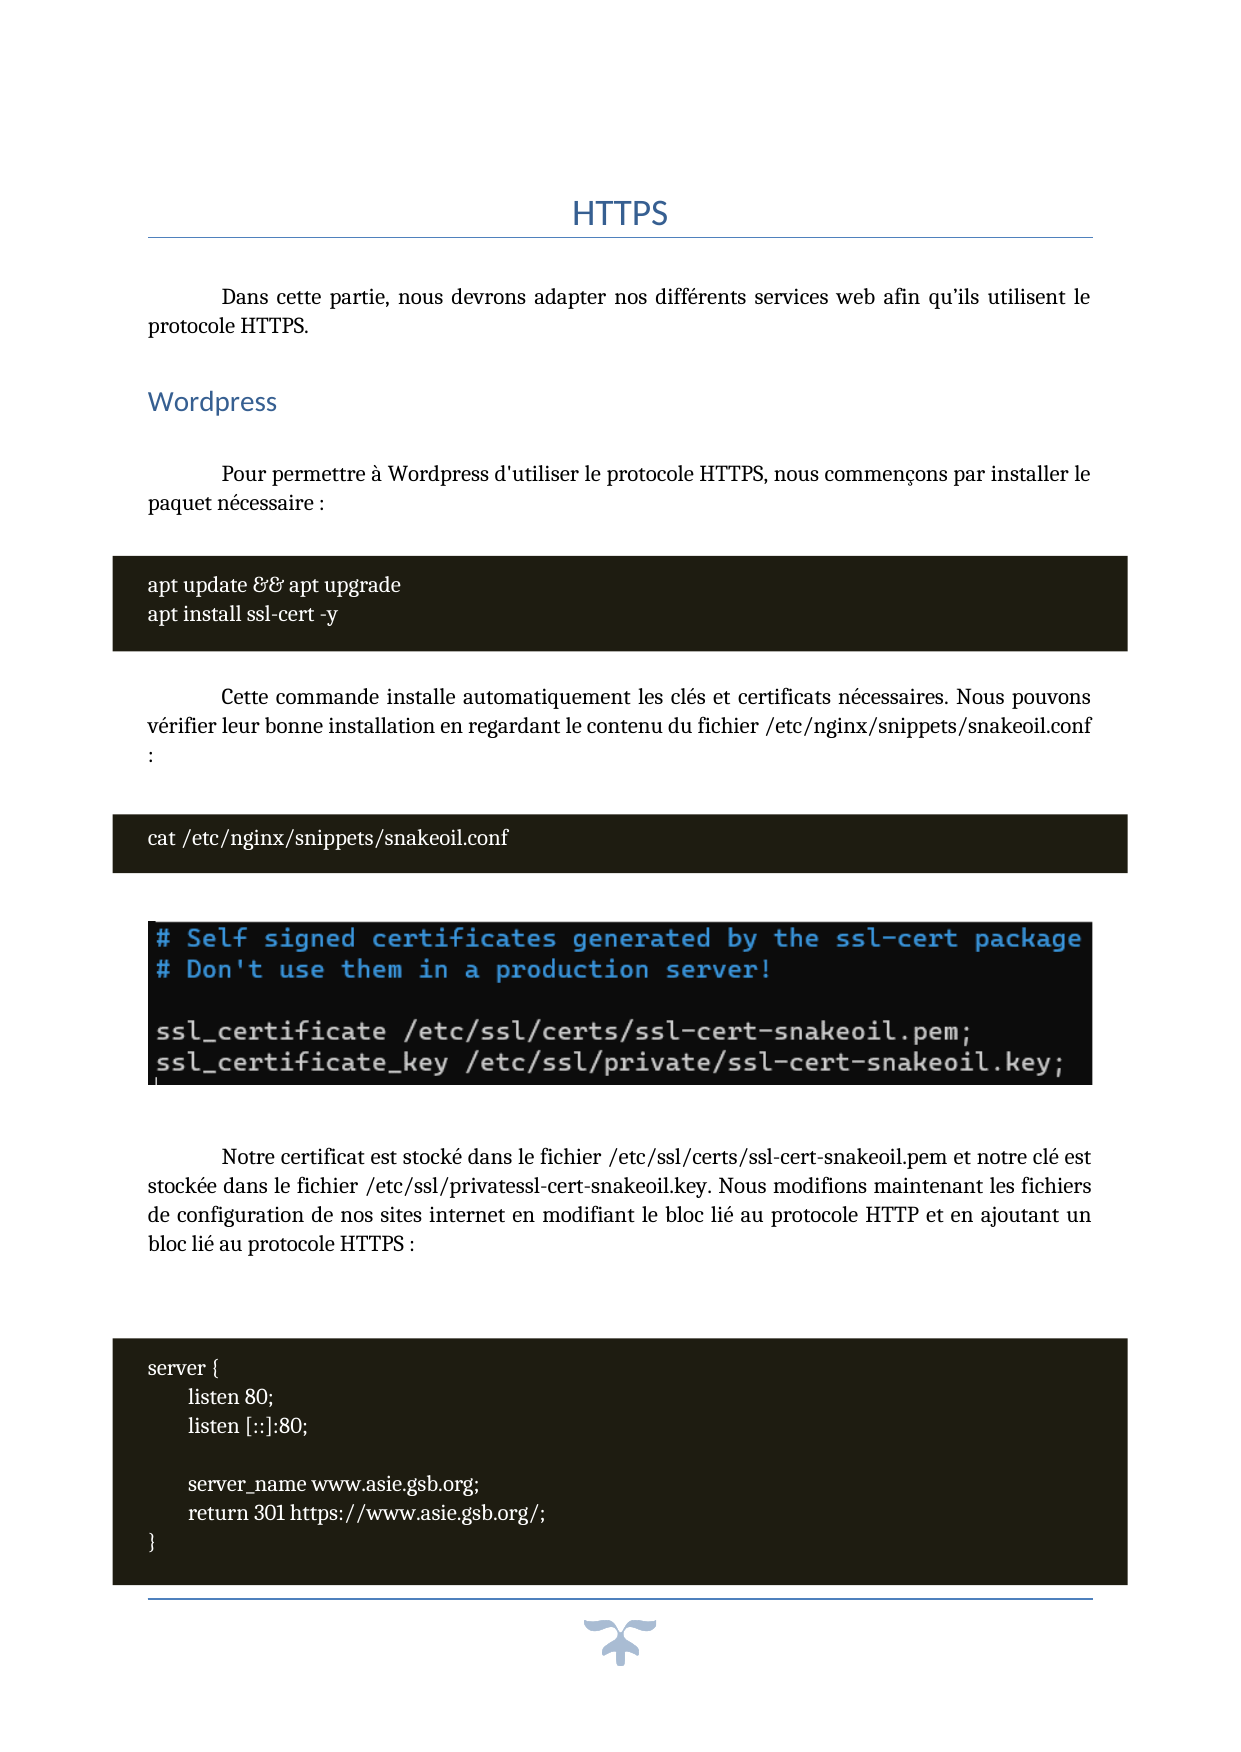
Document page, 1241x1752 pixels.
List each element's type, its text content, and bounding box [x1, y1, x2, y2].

text apt update && apt upgrade [148, 572, 1093, 598]
subtitle Wordpress [148, 383, 1093, 419]
subtitle HTTPS [148, 189, 1093, 237]
text server { [148, 1355, 1093, 1381]
text Dans cette partie, nous devrons adapter nos différents services web afin qu’ils utilisent le protocole HTTPS. [148, 284, 1093, 339]
text Notre certificat est stocké dans le fichier /etc/ssl/certs/ssl-cert-snakeoil.pem et notre clé est stockée dans le fichier /etc/ssl/privatessl-cert-snakeoil.key. Nous modifions maintenant les fichiers de configuration de nos sites internet en modifiant le bloc lié au protocole HTTP et en ajoutant un bloc lié au protocole HTTPS : [148, 1144, 1093, 1257]
text apt install ssl-cert -y [148, 601, 1093, 627]
text return 301 https://www.asie.gsb.org/; [148, 1500, 1093, 1526]
text listen 80; [148, 1384, 1093, 1410]
text Cette commande installe automatiquement les clés et certificats nécessaires. Nous pouvons vérifier leur bonne installation en regardant le contenu du fichier /etc/nginx/snippets/snakeoil.conf : [148, 684, 1093, 768]
text cat /etc/nginx/snippets/snakeoil.conf [148, 825, 1093, 851]
picture [148, 921, 1093, 1085]
text Pour permettre à Wordpress d'utiliser le protocole HTTPS, nous commençons par installer le paquet nécessaire : [148, 460, 1093, 516]
text } [148, 1529, 1093, 1555]
text listen [::]:80; [148, 1413, 1093, 1439]
text server_name www.asie.gsb.org; [148, 1471, 1093, 1497]
